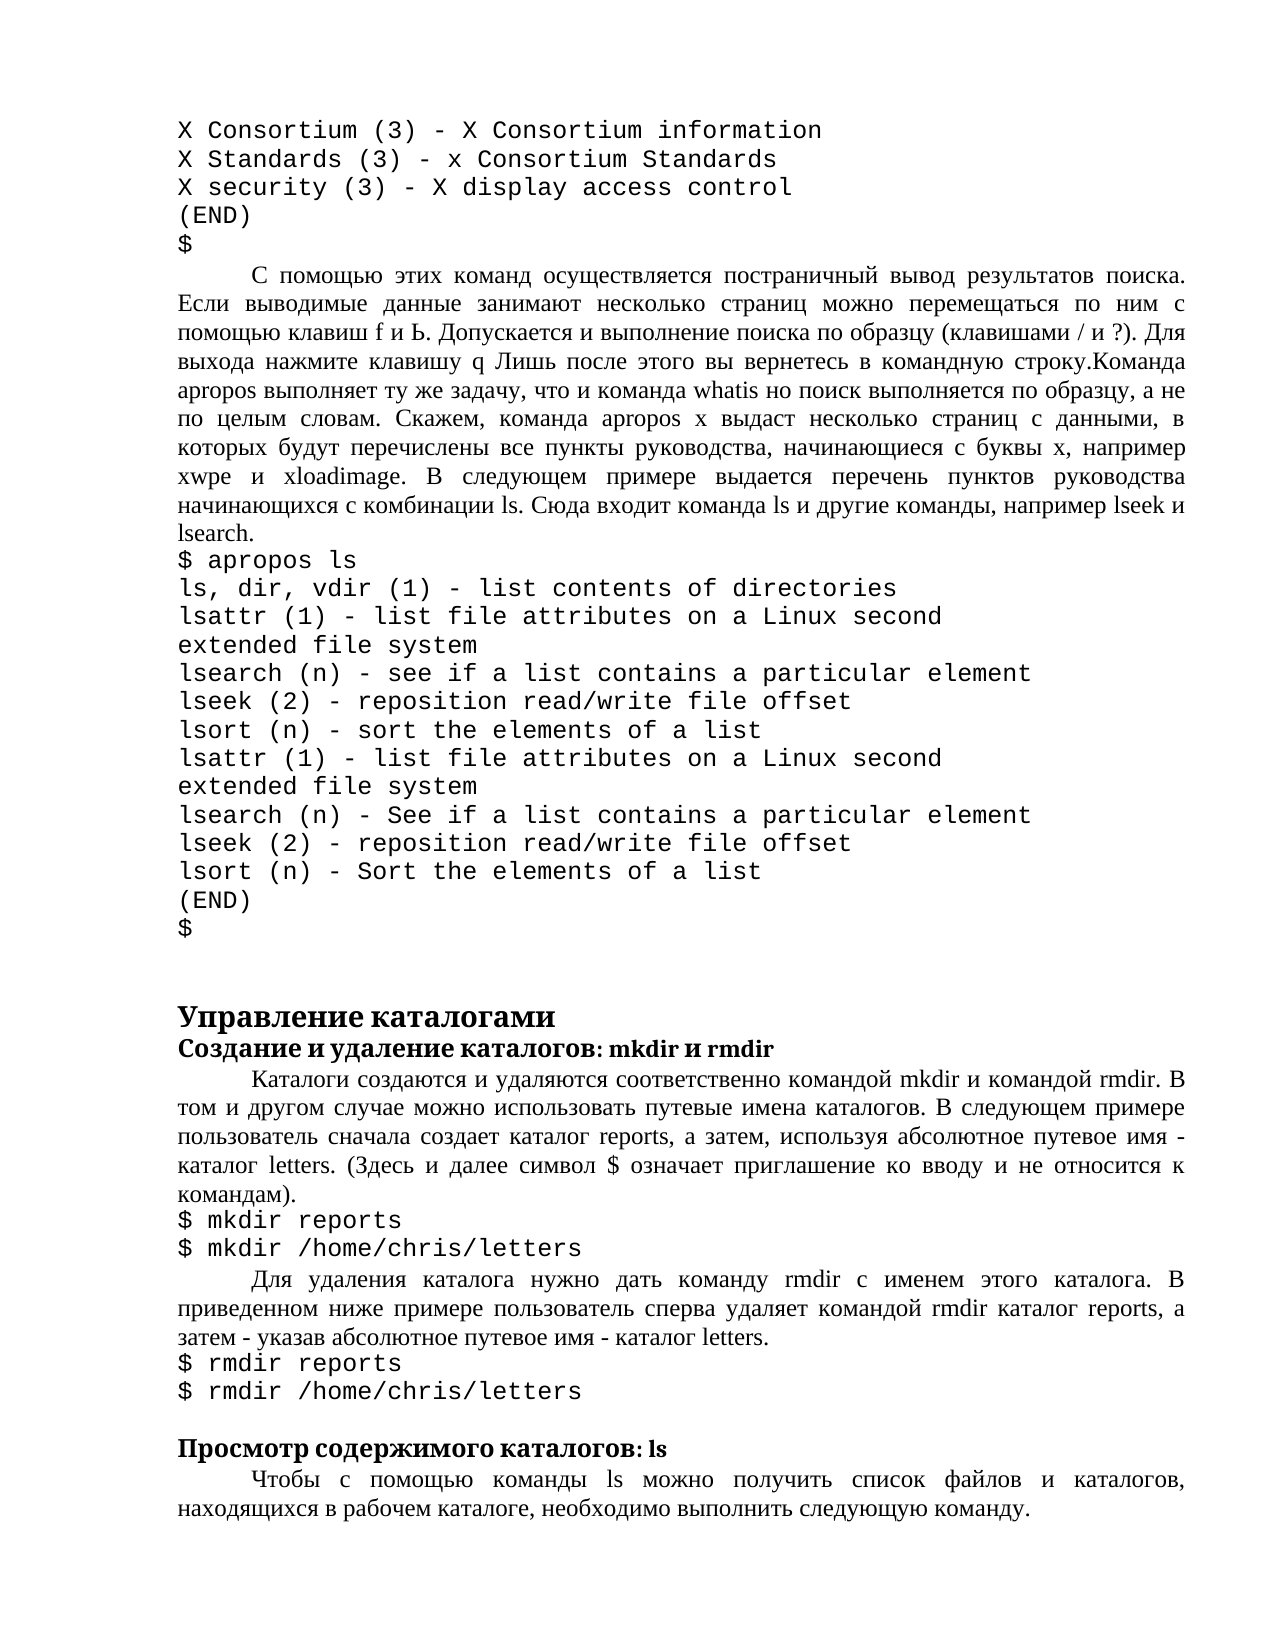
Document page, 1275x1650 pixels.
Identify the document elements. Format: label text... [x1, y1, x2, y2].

text lseek (2) - reposition read/write file offset [177, 831, 1186, 859]
text lsattr (1) - list file attributes on a Linux second [177, 746, 1186, 774]
text lsort (n) - Sort the elements of a list [177, 859, 1186, 887]
text $ rmdir reports [177, 1350, 1186, 1379]
text Каталоги создаются и удаляются соответственно командой mkdir и командой rmdir. В том и другом случае можно использовать путевые имена каталогов. В следующем примере пользователь сначала создает каталог reports, а затем, используя абсолютное путевое имя - каталог letters. (Здесь и далее символ $ означает приглашение ко вводу и не относится к командам). [177, 1064, 1186, 1207]
text extended file system [177, 774, 1186, 802]
text $ [177, 231, 1186, 260]
text Чтобы с помощью команды ls можно получить список файлов и каталогов, находящихся в рабочем каталоге, необходимо выполнить следующую команду. [177, 1464, 1186, 1522]
text lsearch (n) - see if a list contains a particular element [177, 661, 1186, 689]
text lseek (2) - reposition read/write file offset [177, 689, 1186, 717]
text X security (3) - X display access control [177, 175, 1186, 203]
text extended file system [177, 632, 1186, 661]
text Управление каталогами [177, 1001, 1186, 1035]
text ls, dir, vdir (1) - list contents of directories [177, 576, 1186, 604]
text $ mkdir /home/chris/letters [177, 1236, 1186, 1264]
text (END) [177, 203, 1186, 231]
text $ [177, 916, 1186, 944]
text Для удаления каталога нужно дать команду rmdir с именем этого каталога. В приведенном ниже примере пользователь сперва удаляет командой rmdir каталог reports, а затем - указав абсолютное путевое имя - каталог letters. [177, 1264, 1186, 1350]
text (END) [177, 887, 1186, 916]
text $ apropos ls [177, 547, 1186, 576]
text lsearch (n) - See if a list contains a particular element [177, 802, 1186, 831]
text С помощью этих команд осуществляется постраничный вывод результатов поиска. Если выводимые данные занимают несколько страниц можно перемещаться по ним с помощью клавиш f и Ь. Допускается и выполнение поиска по образцу (клавишами / и ?). Для выхода нажмите клавишу q Лишь после этого вы вернетесь в командную строку.Команда apropos выполняет ту же задачу, что и команда whatis но поиск выполняется по образцу, а не по целым словам. Скажем, команда apropos x выдаст несколько страниц с данными, в которых будут перечислены все пункты руководства, начинающиеся с буквы x, например xwpe и xloadimage. В следующем примере выдается перечень пунктов руководства начинающихся с комбинации ls. Сюда входит команда ls и другие команды, например lseek и lsearch. [177, 260, 1186, 547]
text Просмотр содержимого каталогов: ls [177, 1435, 1186, 1464]
text $ rmdir /home/chris/letters [177, 1379, 1186, 1407]
text X Standards (3) - x Consortium Standards [177, 146, 1186, 175]
text lsattr (1) - list file attributes on a Linux second [177, 604, 1186, 632]
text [177, 118, 1186, 146]
text $ mkdir reports [177, 1207, 1186, 1236]
text Создание и удаление каталогов: mkdir и rmdir [177, 1035, 1186, 1064]
text lsort (n) - sort the elements of a list [177, 717, 1186, 746]
